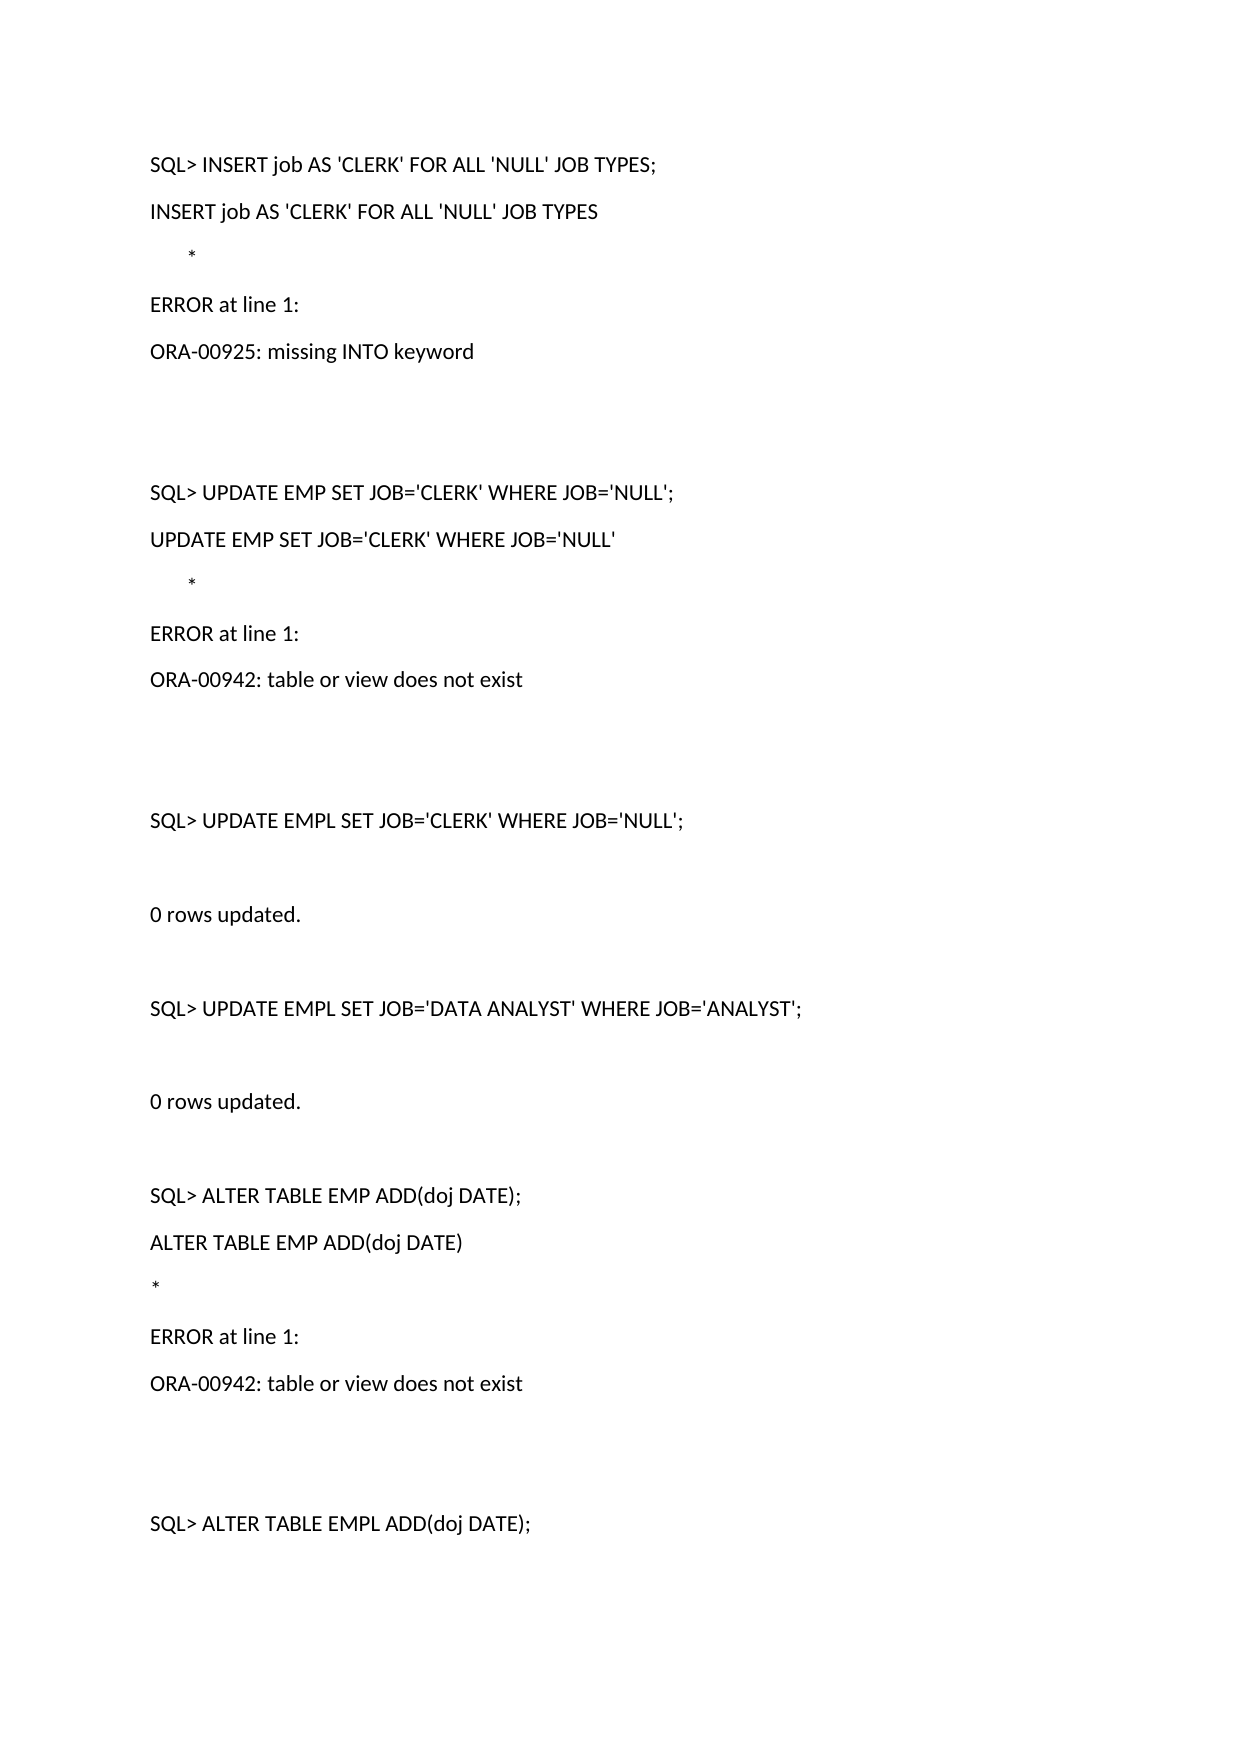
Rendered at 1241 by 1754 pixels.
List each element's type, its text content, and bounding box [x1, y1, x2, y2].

text ALTER TABLE EMP ADD(doj DATE) [150, 1228, 1090, 1256]
text ORA-00925: missing INTO keyword [150, 337, 1090, 366]
text INSERT job AS 'CLERK' FOR ALL 'NULL' JOB TYPES [150, 197, 1090, 225]
text SQL> UPDATE EMPL SET JOB='CLERK' WHERE JOB='NULL'; [150, 806, 1090, 834]
text UPDATE EMP SET JOB='CLERK' WHERE JOB='NULL' [150, 525, 1090, 553]
text ORA-00942: table or view does not exist [150, 1369, 1090, 1397]
text SQL> UPDATE EMPL SET JOB='DATA ANALYST' WHERE JOB='ANALYST'; [150, 994, 1090, 1022]
text SQL> ALTER TABLE EMPL ADD(doj DATE); [150, 1509, 1090, 1537]
text 0 rows updated. [150, 900, 1090, 928]
text * [150, 244, 1090, 272]
text 0 rows updated. [150, 1087, 1090, 1116]
text * [150, 572, 1090, 600]
text SQL> ALTER TABLE EMP ADD(doj DATE); [150, 1181, 1090, 1209]
text SQL> UPDATE EMP SET JOB='CLERK' WHERE JOB='NULL'; [150, 478, 1090, 506]
text ORA-00942: table or view does not exist [150, 666, 1090, 694]
text ERROR at line 1: [150, 619, 1090, 647]
text ERROR at line 1: [150, 1322, 1090, 1350]
text SQL> INSERT job AS 'CLERK' FOR ALL 'NULL' JOB TYPES; [150, 150, 1090, 178]
text * [150, 1275, 1090, 1303]
text ERROR at line 1: [150, 291, 1090, 319]
